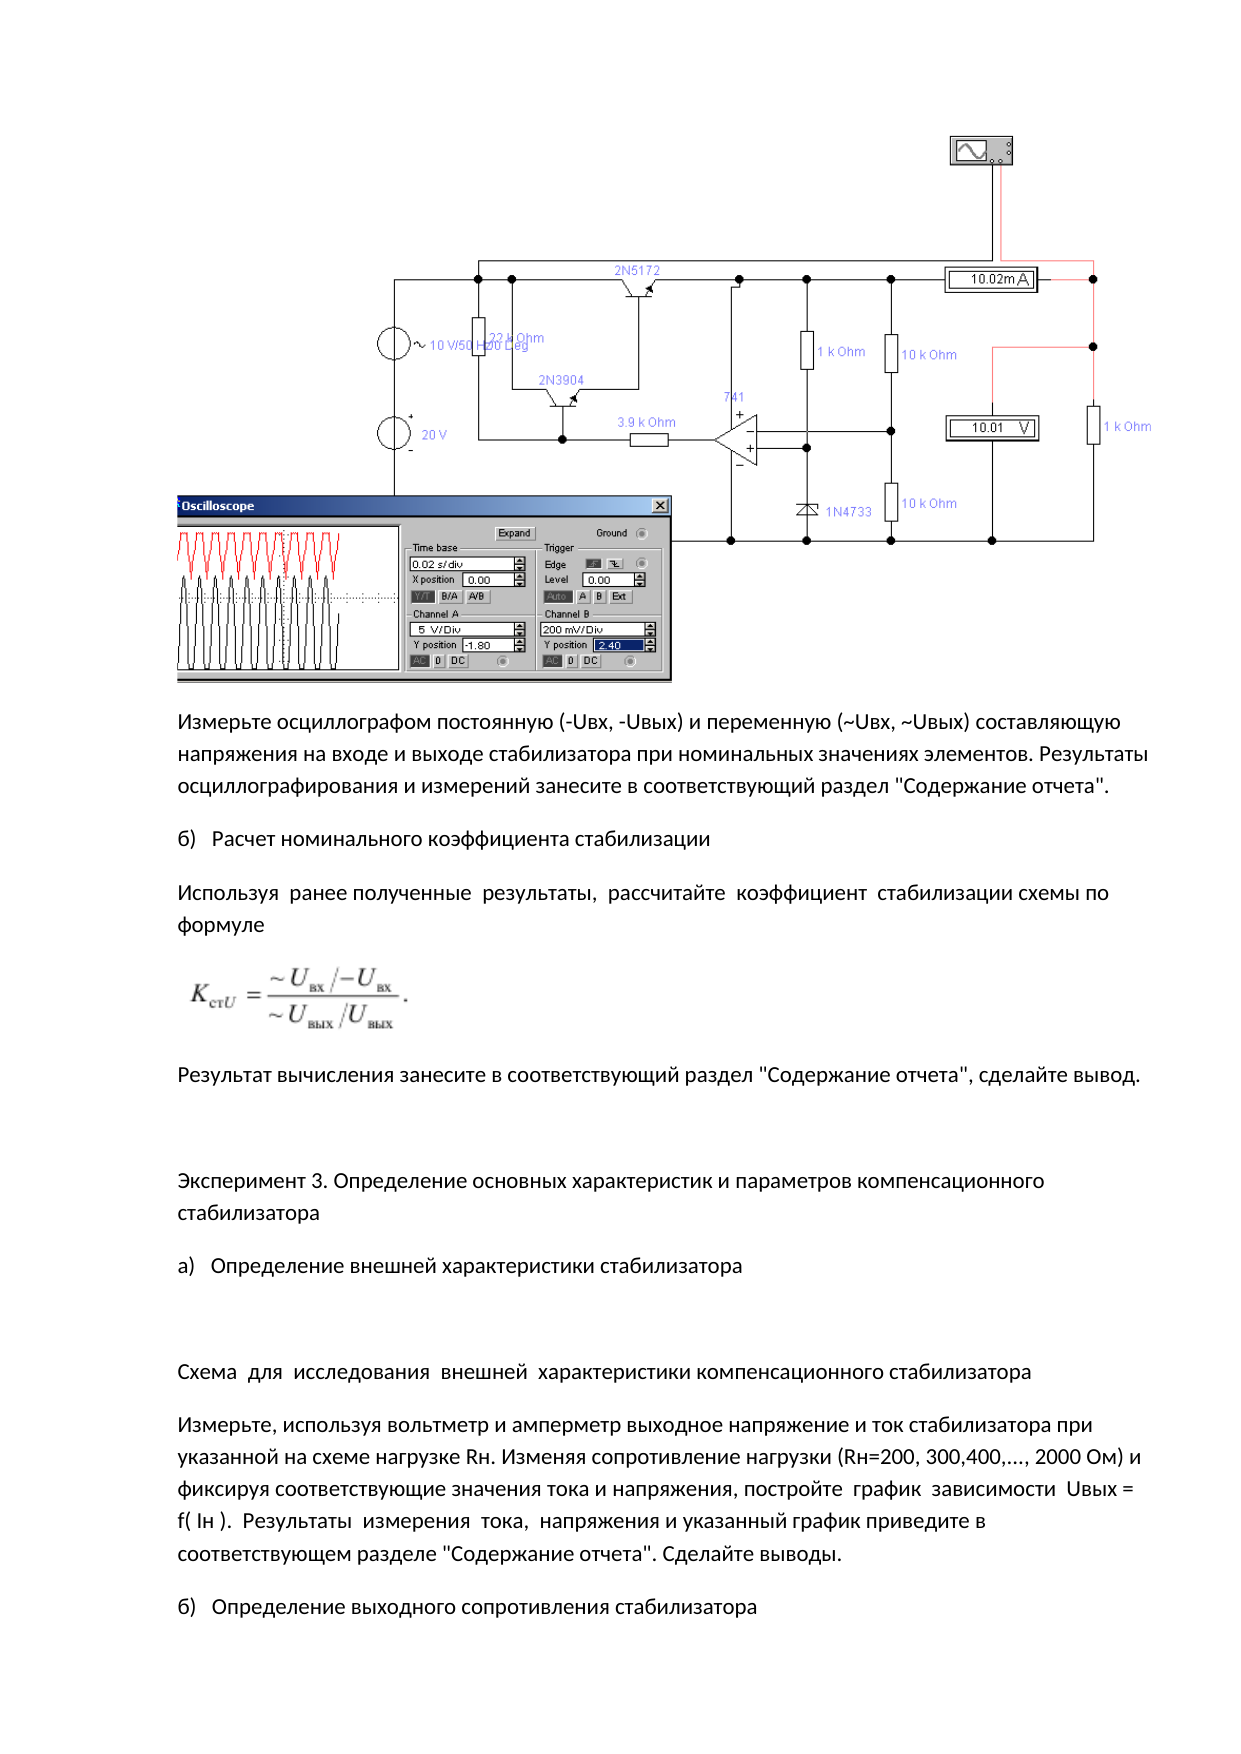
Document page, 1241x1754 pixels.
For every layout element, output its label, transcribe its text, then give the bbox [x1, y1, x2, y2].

picture [177, 118, 1151, 683]
text б) Расчет номинального коэффициента стабилизации [177, 824, 1152, 853]
picture [177, 962, 409, 1035]
text Используя ранее полученные результаты, рассчитайте коэффициент стабилизации схемы по формуле [177, 878, 1152, 938]
text Схема для исследования внешней характеристики компенсационного стабилизатора [177, 1357, 1152, 1385]
text а) Определение внешней характеристики стабилизатора [177, 1251, 1152, 1279]
text Измерьте, используя вольтметр и амперметр выходное напряжение и ток стабилизатора при указанной на схеме нагрузке Rн. Изменяя сопротивление нагрузки (Rн=200, 300,400,..., 2000 Ом) и фиксируя соответствующие значения тока и напряжения, постройте график зависимости Uвых = f( Iн ). Результаты измерения тока, напряжения и указанный график приведите в соответствующем разделе "Содержание отчета". Сделайте выводы. [177, 1410, 1152, 1567]
text Эксперимент 3. Определение основных характеристик и параметров компенсационного стабилизатора [177, 1166, 1152, 1226]
text Результат вычисления занесите в соответствующий раздел "Содержание отчета", сделайте вывод. [177, 1060, 1152, 1088]
text Измерьте осциллографом постоянную (-Uвх, -Uвых) и переменную (~Uвх, ~Uвых) составляющую напряжения на входе и выходе стабилизатора при номинальных значениях элементов. Результаты осциллографирования и измерений занесите в соответствующий раздел "Содержание отчета". [177, 707, 1152, 799]
text б) Определение выходного сопротивления стабилизатора [177, 1592, 1152, 1620]
